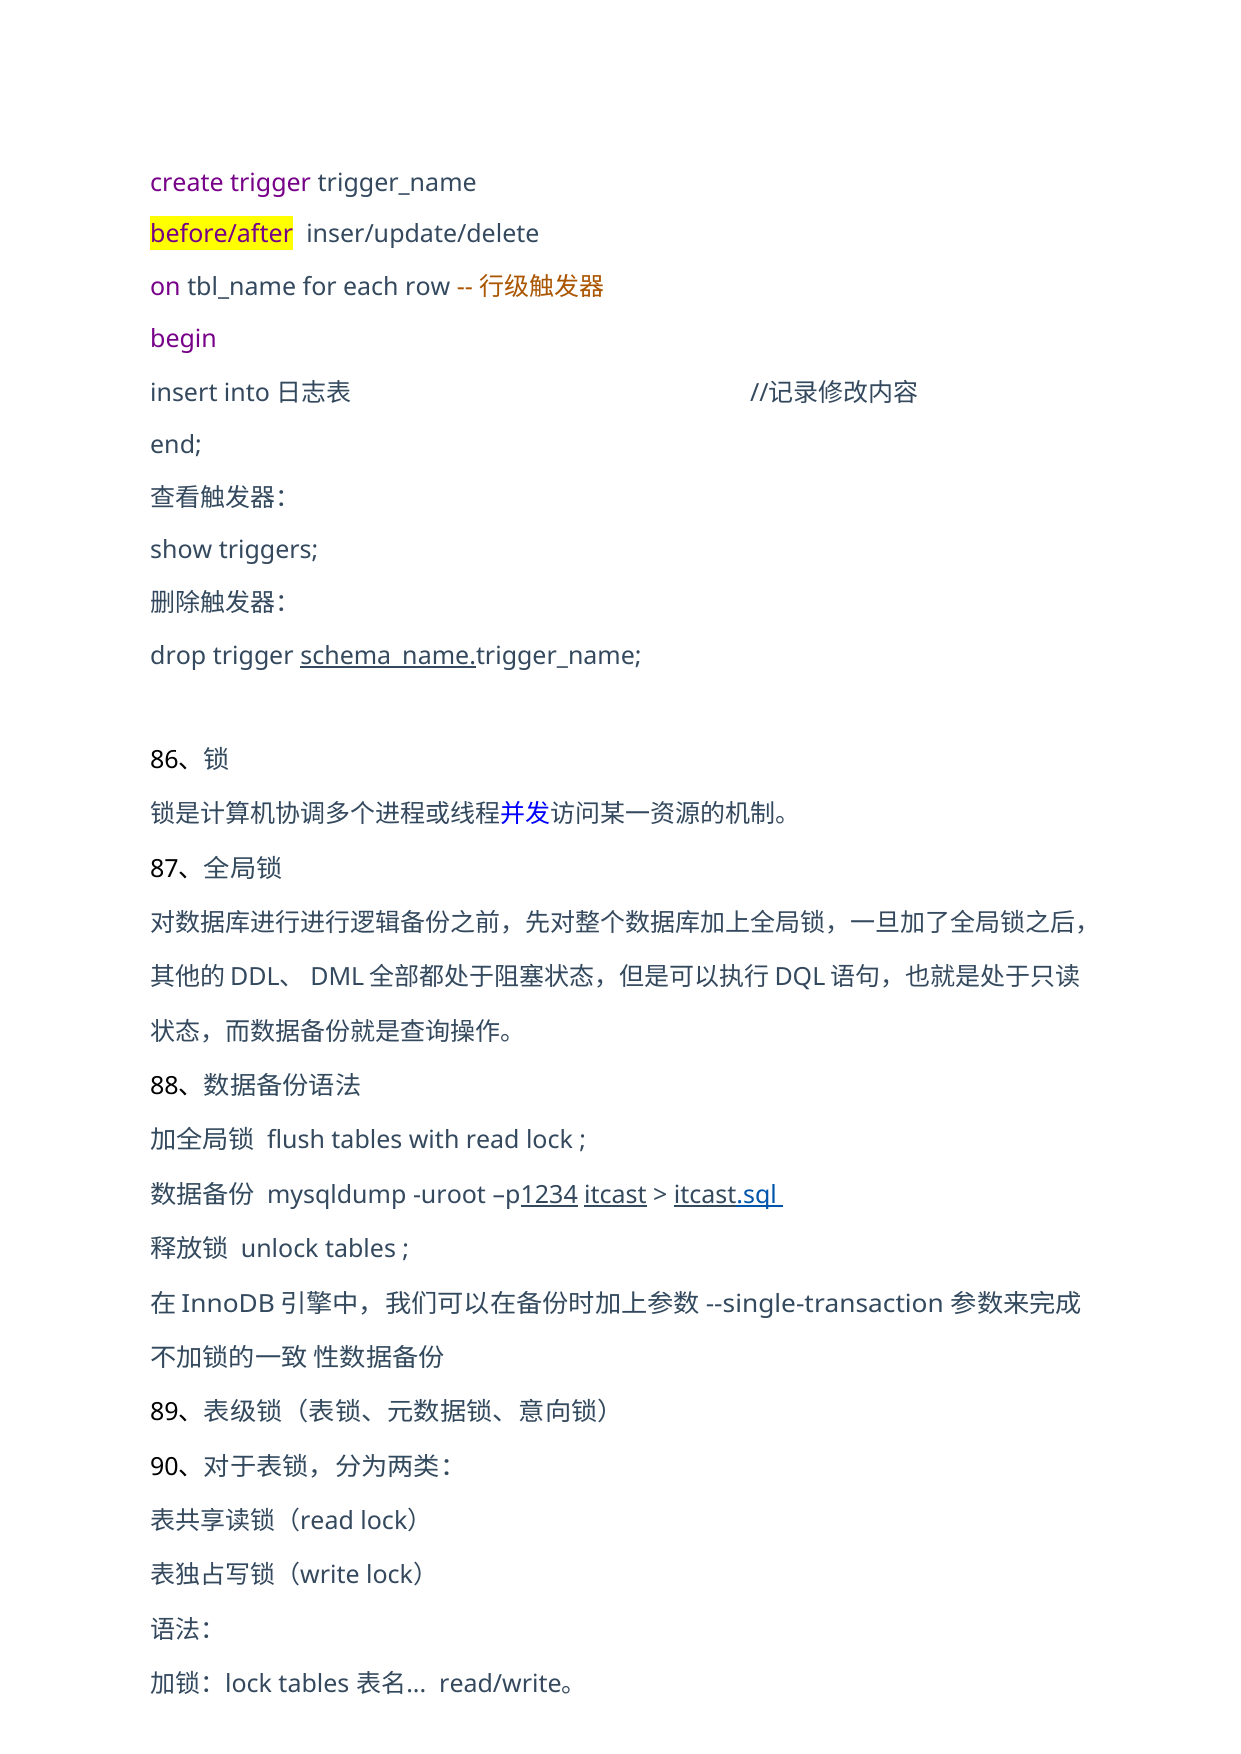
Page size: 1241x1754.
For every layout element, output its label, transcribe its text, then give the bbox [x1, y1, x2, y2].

text 语法： [150, 1609, 1094, 1646]
text create trigger trigger_name [150, 164, 1094, 199]
text 加全局锁 flush tables with read lock ; [150, 1120, 1094, 1156]
text 在InnoDB引擎中，我们可以在备份时加上参数 --single-transaction 参数来完成不加锁的一致 性数据备份 [150, 1283, 1094, 1374]
list 锁 [150, 739, 1094, 776]
list 表级锁（表锁、元数据锁、意向锁） [150, 1392, 1094, 1428]
text begin [150, 321, 1094, 355]
text drop trigger schema_name.trigger_name; [150, 637, 1094, 671]
text 数据备份 mysqldump -uroot –p1234 itcast > itcast.sql [150, 1174, 1094, 1211]
text before/after inser/update/delete [293, 216, 1094, 250]
text end; [150, 426, 1094, 461]
text show triggers; [150, 532, 1094, 566]
text 查看触发器： [150, 477, 1094, 514]
list 全局锁 [150, 848, 1094, 884]
text 表共享读锁（read lock） [150, 1501, 1094, 1537]
text 锁是计算机协调多个进程或线程并发访问某一资源的机制。 [150, 794, 1094, 830]
text 加锁：lock tables 表名... read/write。 [150, 1664, 1094, 1700]
text 对数据库进行进行逻辑备份之前，先对整个数据库加上全局锁，一旦加了全局锁之后，其他的DDL、 DML全部都处于阻塞状态，但是可以执行DQL语句，也就是处于只读状态，而数据备份就是查询操作。 [150, 902, 1094, 1047]
list 数据备份语法 [150, 1066, 1094, 1102]
text insert into 日志表 //记录修改内容 [150, 372, 1094, 408]
list 对于表锁，分为两类： [150, 1446, 1094, 1482]
text 释放锁 unlock tables ; [150, 1229, 1094, 1265]
text on tbl_name for each row -- 行级触发器 [150, 267, 1094, 303]
text 删除触发器： [150, 583, 1094, 619]
text 表独占写锁（write lock） [150, 1555, 1094, 1591]
